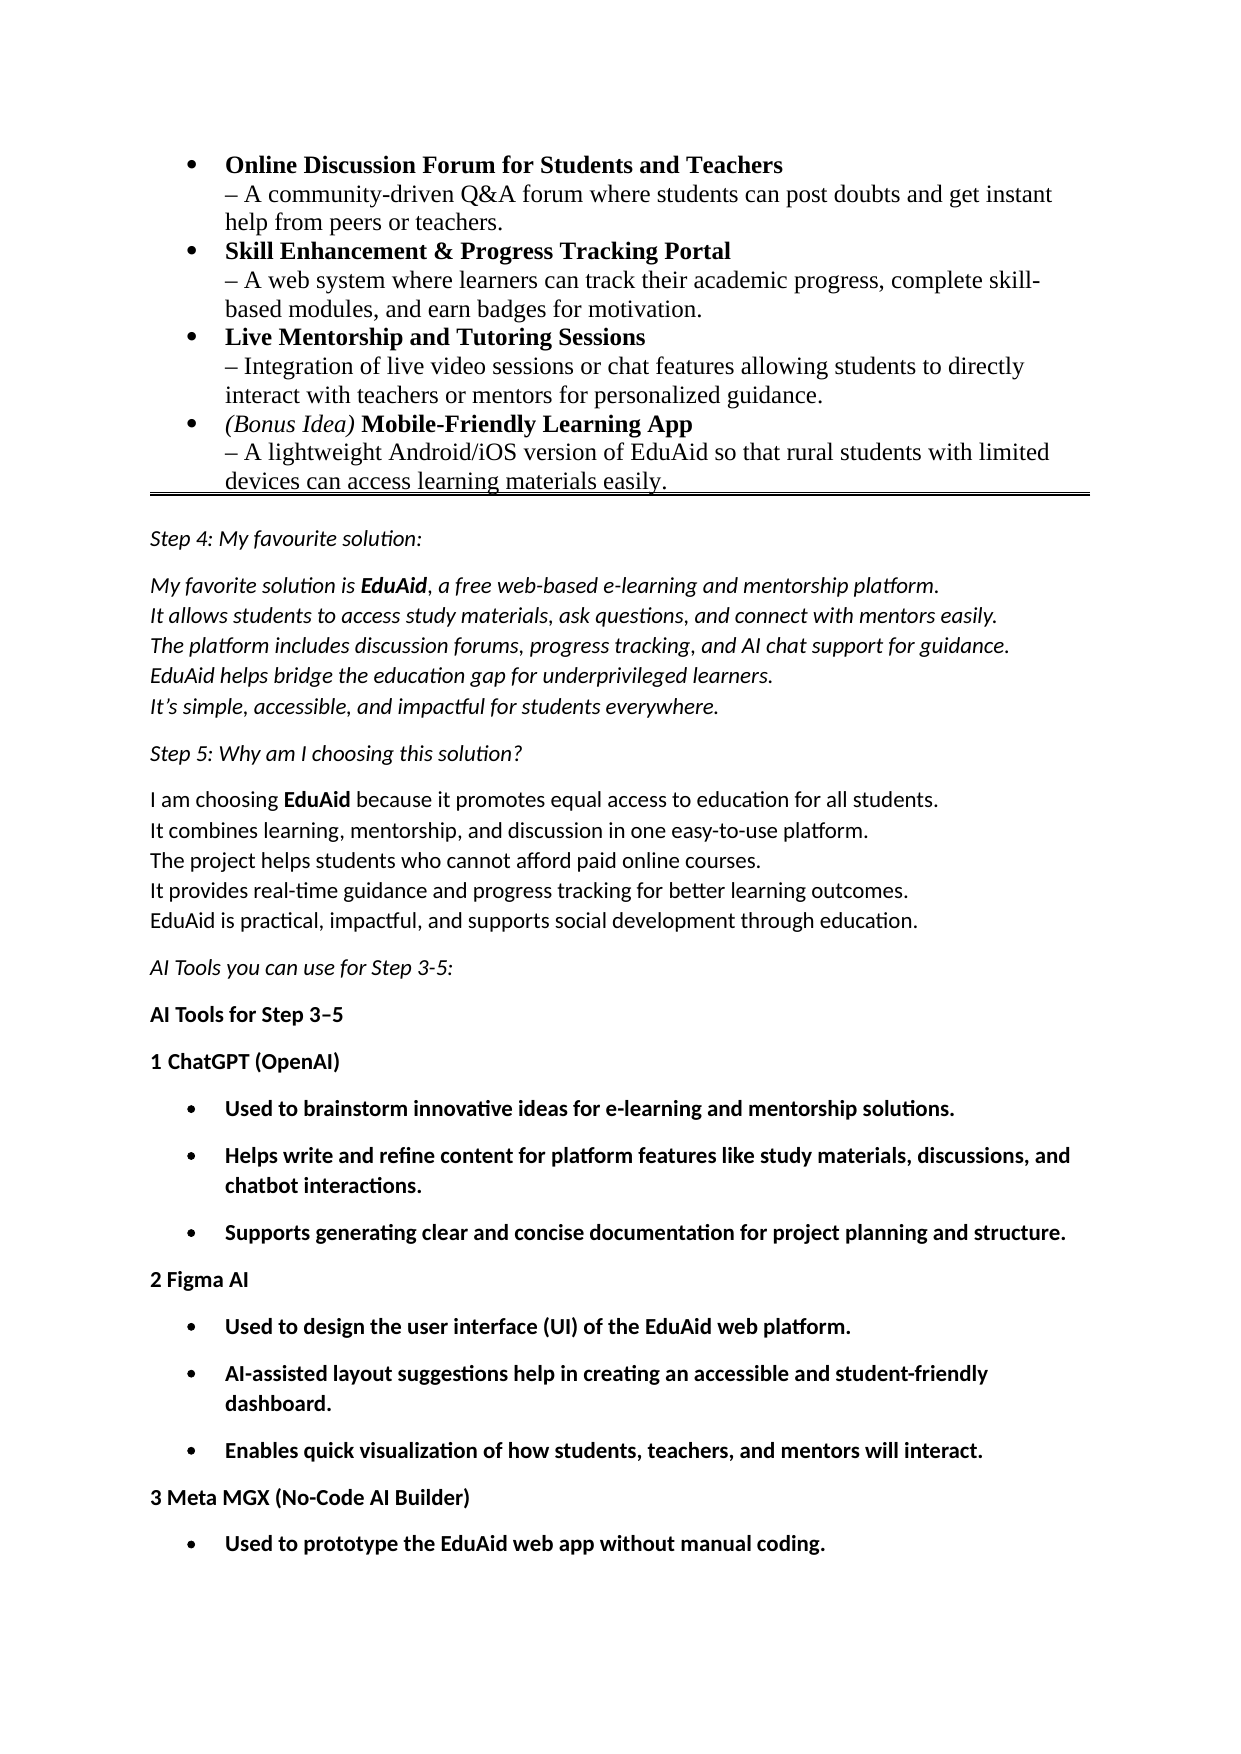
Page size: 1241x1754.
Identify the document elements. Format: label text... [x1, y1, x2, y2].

list Used to prototype the EduAid web app without manual coding. [187, 1529, 1090, 1557]
list Used to design the user interface (UI) of the EduAid web platform. [187, 1312, 1090, 1340]
list Enables quick visualization of how students, teachers, and mentors will interact. [187, 1436, 1090, 1464]
list Helps write and refine content for platform features like study materials, discussions, and chatbot interactions. [187, 1141, 1090, 1199]
list Used to brainstorm innovative ideas for e-learning and mentorship solutions. [187, 1094, 1090, 1122]
text I am choosing EduAid because it promotes equal access to education for all students. It combines learning, mentorship, and discussion in one easy-to-use platform. The project helps students who cannot afford paid online courses. It provides real-time guidance and progress tracking for better learning outcomes. EduAid is practical, impactful, and supports social development through education. [150, 786, 1090, 934]
list Skill Enhancement & Progress Tracking Portal – A web system where learners can track their academic progress, complete skill-based modules, and earn badges for motivation. [187, 236, 1090, 322]
text AI Tools you can use for Step 3-5: [150, 953, 1090, 981]
list Online Discussion Forum for Students and Teachers – A community-driven Q&A forum where students can post doubts and get instant help from peers or teachers. [187, 150, 1090, 236]
text 2 Figma AI [150, 1265, 1090, 1293]
text Step 5: Why am I choosing this solution? [150, 739, 1090, 767]
list Live Mentorship and Tutoring Sessions – Integration of live video sessions or chat features allowing students to directly interact with teachers or mentors for personalized guidance. [187, 322, 1090, 409]
text Step 4: My favourite solution: [150, 524, 1090, 552]
text 1 ChatGPT (OpenAI) [150, 1047, 1090, 1075]
text My favorite solution is EduAid, a free web-based e-learning and mentorship platform. It allows students to access study materials, ask questions, and connect with mentors easily. The platform includes discussion forums, progress tracking, and AI chat support for guidance. EduAid helps bridge the education gap for underprivileged learners. It’s simple, accessible, and impactful for students everywhere. [150, 571, 1090, 720]
list AI-assisted layout suggestions help in creating an accessible and student-friendly dashboard. [187, 1359, 1090, 1417]
list (Bonus Idea) Mobile-Friendly Learning App – A lightweight Android/iOS version of EduAid so that rural students with limited devices can access learning materials easily. [187, 409, 1090, 492]
text AI Tools for Step 3–5 [150, 1000, 1090, 1028]
text 3 Meta MGX (No-Code AI Builder) [150, 1483, 1090, 1511]
list Supports generating clear and concise documentation for project planning and structure. [187, 1218, 1090, 1246]
